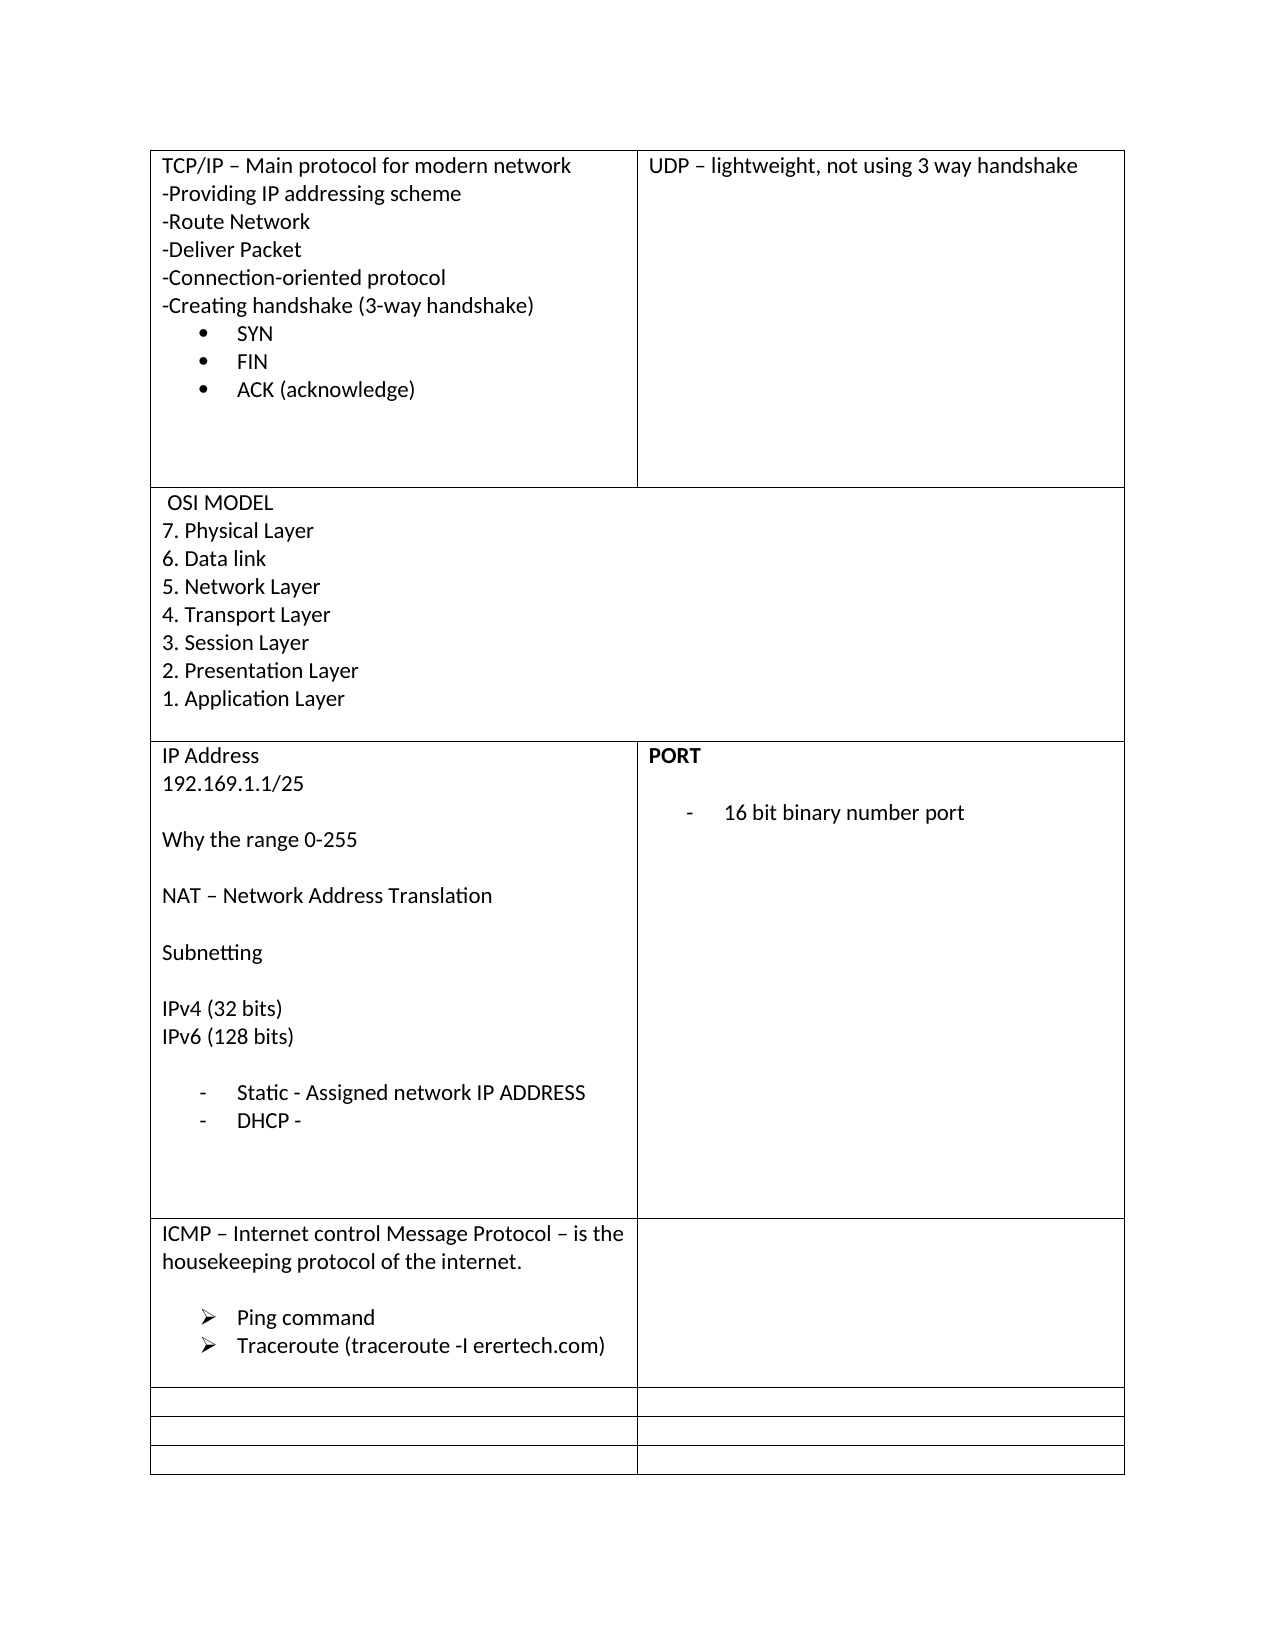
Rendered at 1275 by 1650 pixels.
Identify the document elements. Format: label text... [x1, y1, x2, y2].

table_cell [638, 1388, 1124, 1416]
table_header UDP – lightweight, not using 3 way handshake [638, 151, 1124, 487]
table_cell IP Address 192.169.1.1/25 Why the range 0-255 NAT – Network Address Translation Subnetting IPv4 (32 bits) IPv6 (128 bits) Static - Assigned network IP ADDRESS DHCP - [151, 742, 637, 1218]
table_cell PORT 16 bit binary number port [638, 742, 1124, 1218]
table_cell [151, 1417, 637, 1445]
table_cell [638, 1446, 1124, 1474]
table_cell ICMP – Internet control Message Protocol – is the housekeeping protocol of the internet. Ping command Traceroute (traceroute -I erertech.com) [151, 1219, 637, 1387]
table_cell [151, 1446, 637, 1474]
table_cell [151, 1388, 637, 1416]
table_cell OSI MODEL 7. Physical Layer 6. Data link 5. Network Layer 4. Transport Layer 3. Session Layer 2. Presentation Layer 1. Application Layer [151, 488, 1124, 741]
table_cell [638, 1417, 1124, 1445]
table_header TCP/IP – Main protocol for modern network -Providing IP addressing scheme -Route Network -Deliver Packet -Connection-oriented protocol -Creating handshake (3-way handshake) SYN FIN ACK (acknowledge) [151, 151, 637, 487]
table_cell [638, 1219, 1124, 1387]
